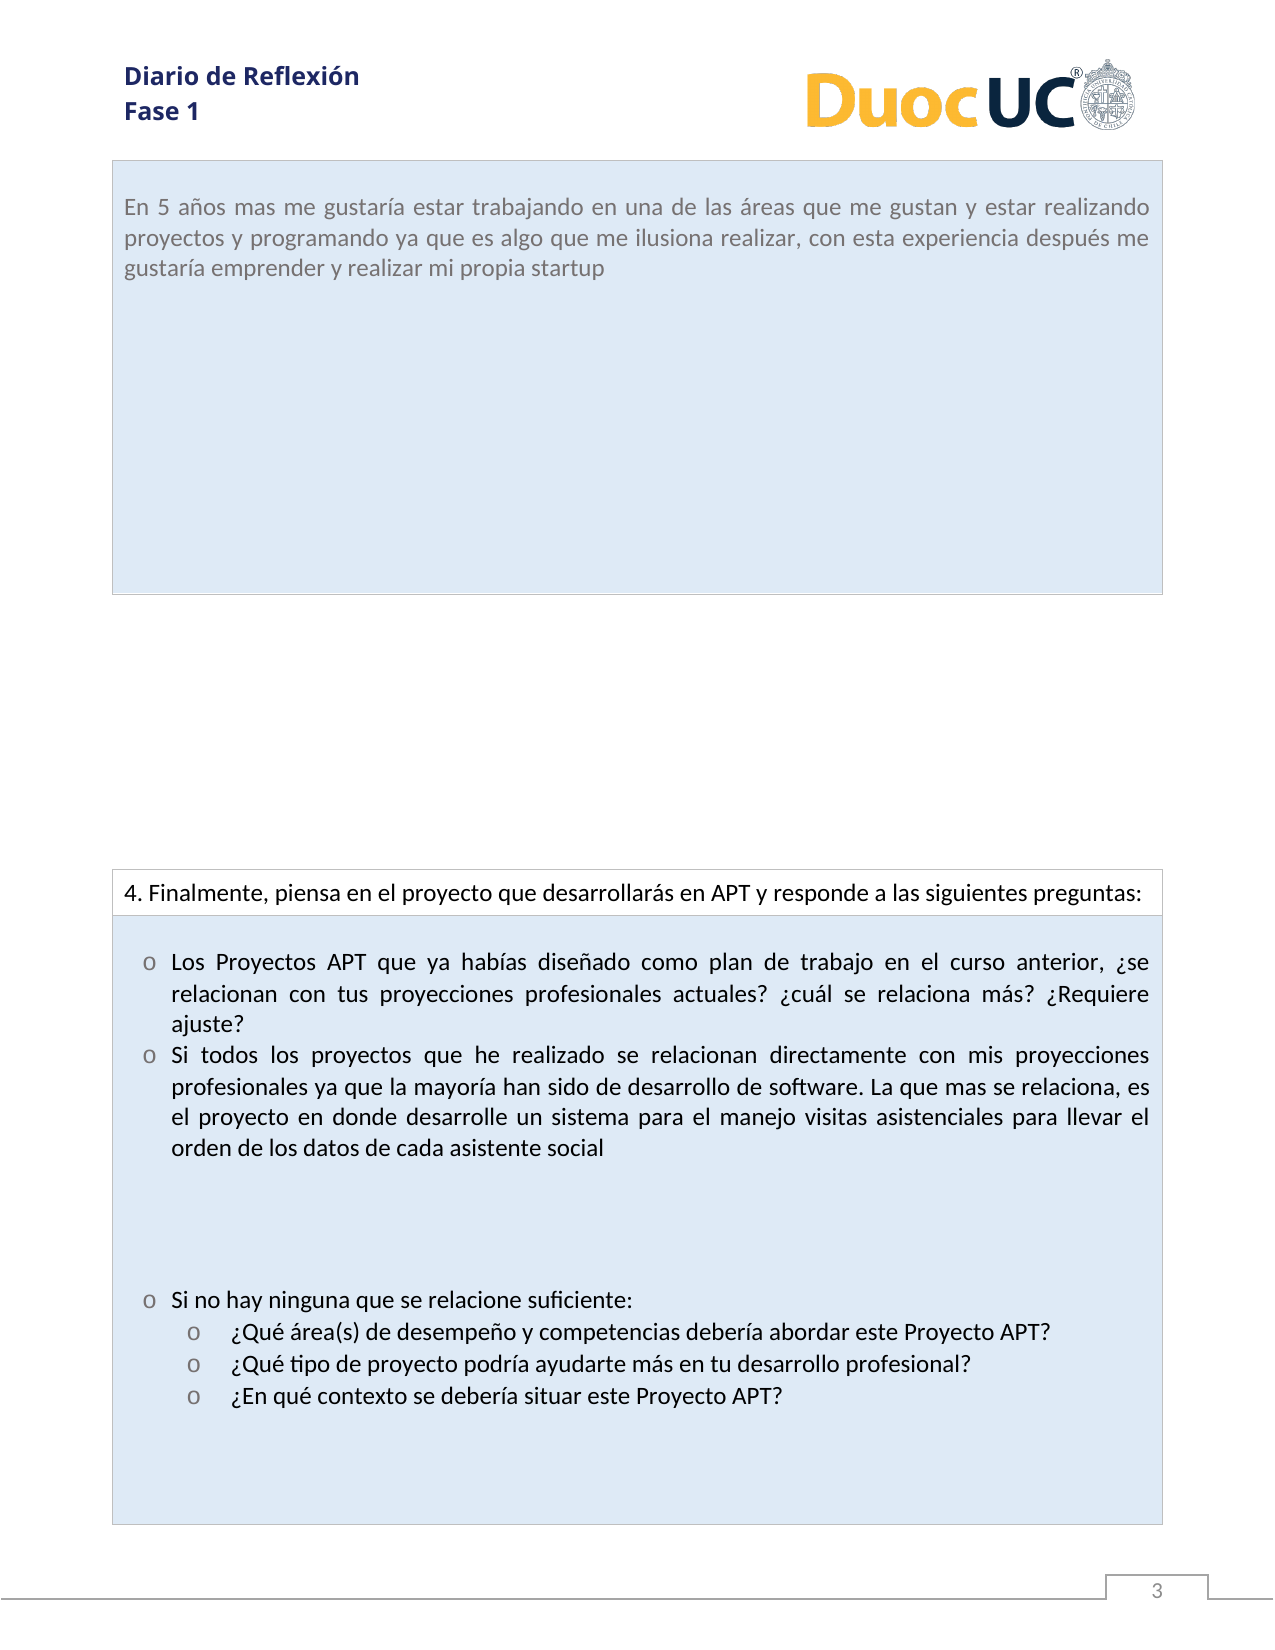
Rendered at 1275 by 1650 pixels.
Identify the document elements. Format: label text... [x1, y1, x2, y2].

picture [807, 59, 1135, 130]
table_header 4. Finalmente, piensa en el proyecto que desarrollarás en APT y responde a las siguientes preguntas: [113, 870, 1162, 915]
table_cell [113, 161, 1162, 593]
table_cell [113, 916, 1162, 1524]
